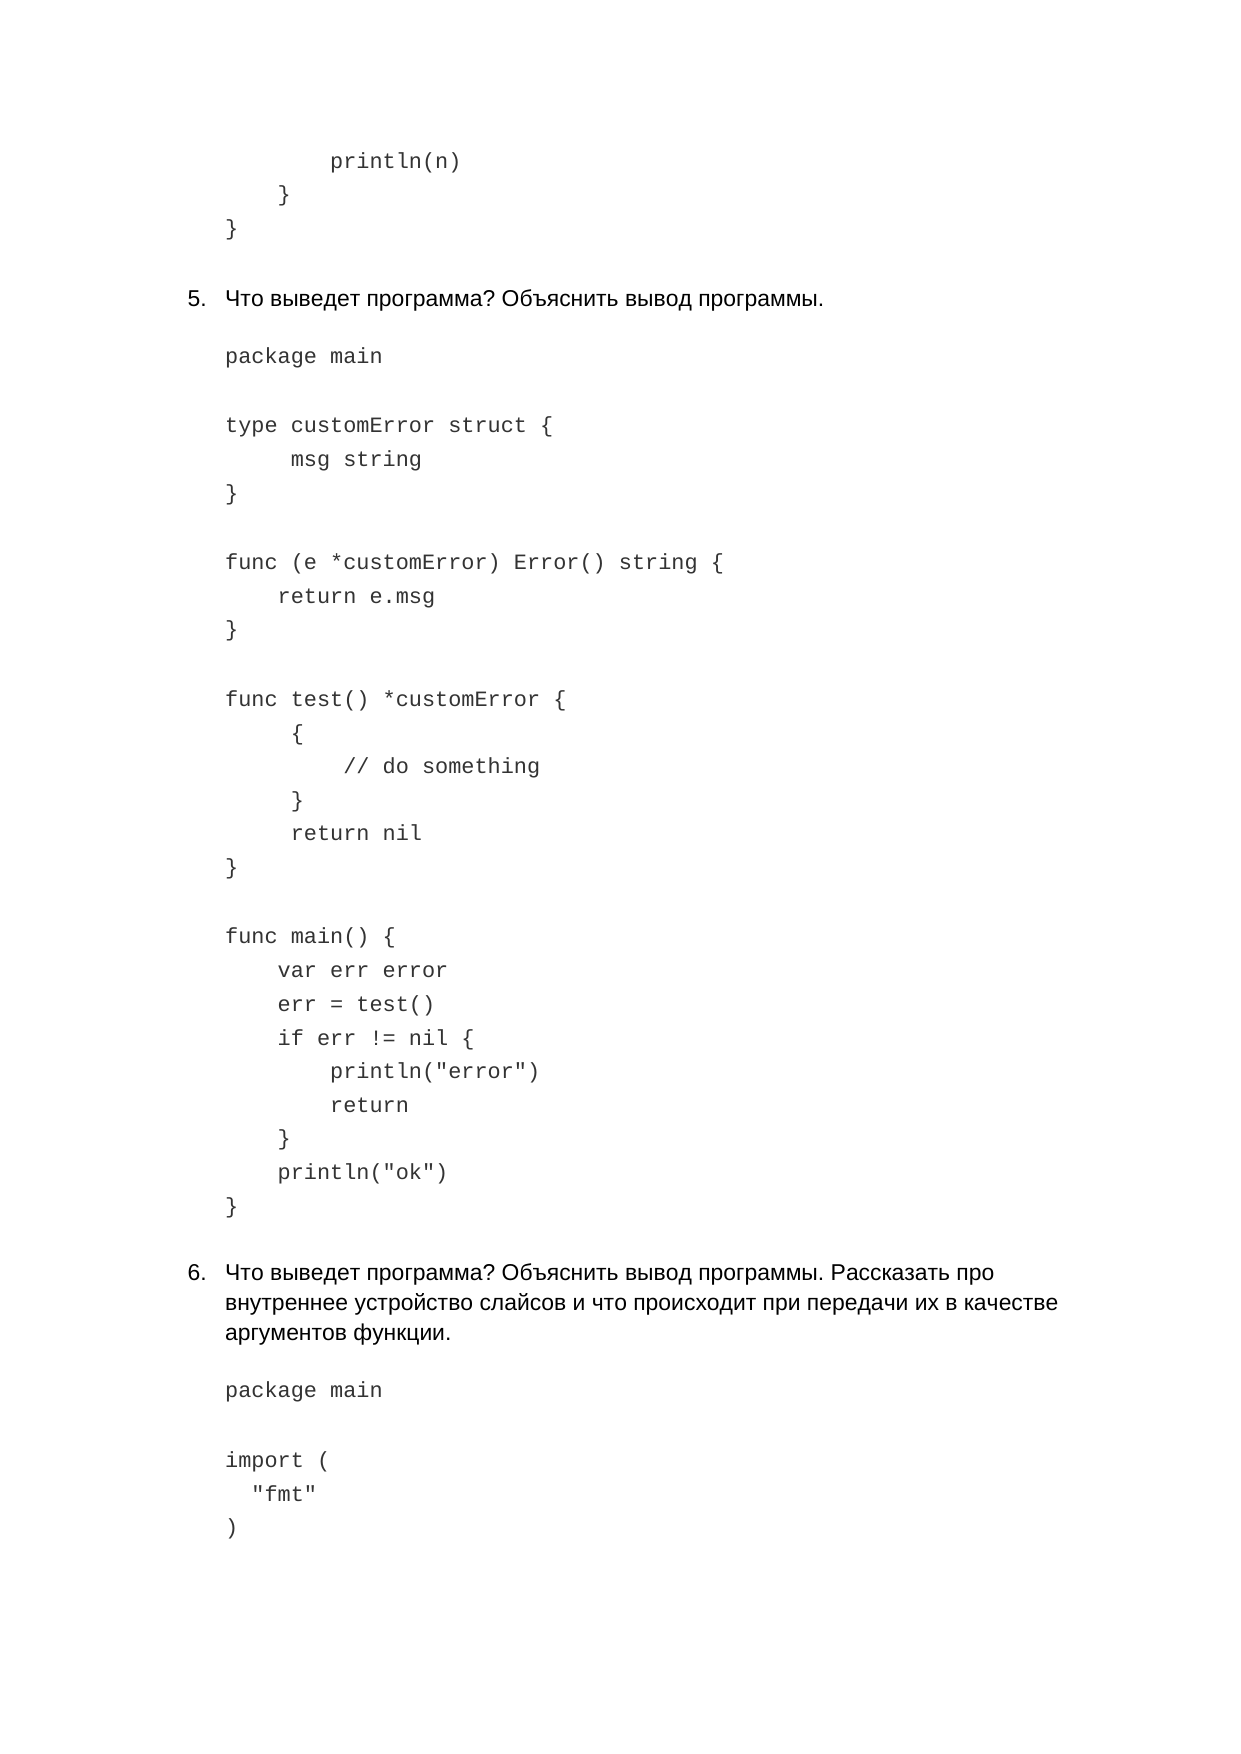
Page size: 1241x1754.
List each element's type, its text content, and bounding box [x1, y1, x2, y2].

text } [225, 618, 1090, 643]
text "fmt" [225, 1483, 1090, 1507]
text println("error") [225, 1060, 1090, 1085]
text package main [225, 345, 1090, 370]
list Что выведет программа? Объяснить вывод программы. Рассказать про внутреннее устройство слайсов и что происходит при передачи их в качестве аргументов функции. [187, 1259, 1090, 1346]
text { [225, 722, 1090, 746]
text func main() { [225, 926, 1090, 951]
text import ( [225, 1449, 1090, 1474]
text func (e *customError) Error() string { [225, 551, 1090, 576]
text var err error [225, 959, 1090, 984]
text } [225, 1195, 1090, 1220]
text } [225, 856, 1090, 881]
text func test() *customError { [225, 688, 1090, 713]
text return nil [225, 823, 1090, 847]
text } [225, 217, 1090, 242]
text } [225, 789, 1090, 814]
text return [225, 1094, 1090, 1119]
text err = test() [225, 993, 1090, 1018]
text } [225, 184, 1090, 208]
text println(n) [225, 150, 1090, 175]
text type customError struct { [225, 414, 1090, 439]
text package main [225, 1379, 1090, 1404]
text println("ok") [225, 1161, 1090, 1186]
text } [225, 482, 1090, 507]
text } [225, 1128, 1090, 1152]
text ) [225, 1516, 1090, 1541]
text if err != nil { [225, 1027, 1090, 1051]
text // do something [225, 755, 1090, 780]
text msg string [225, 448, 1090, 473]
list Что выведет программа? Объяснить вывод программы. [187, 284, 1090, 311]
text return e.msg [225, 585, 1090, 610]
